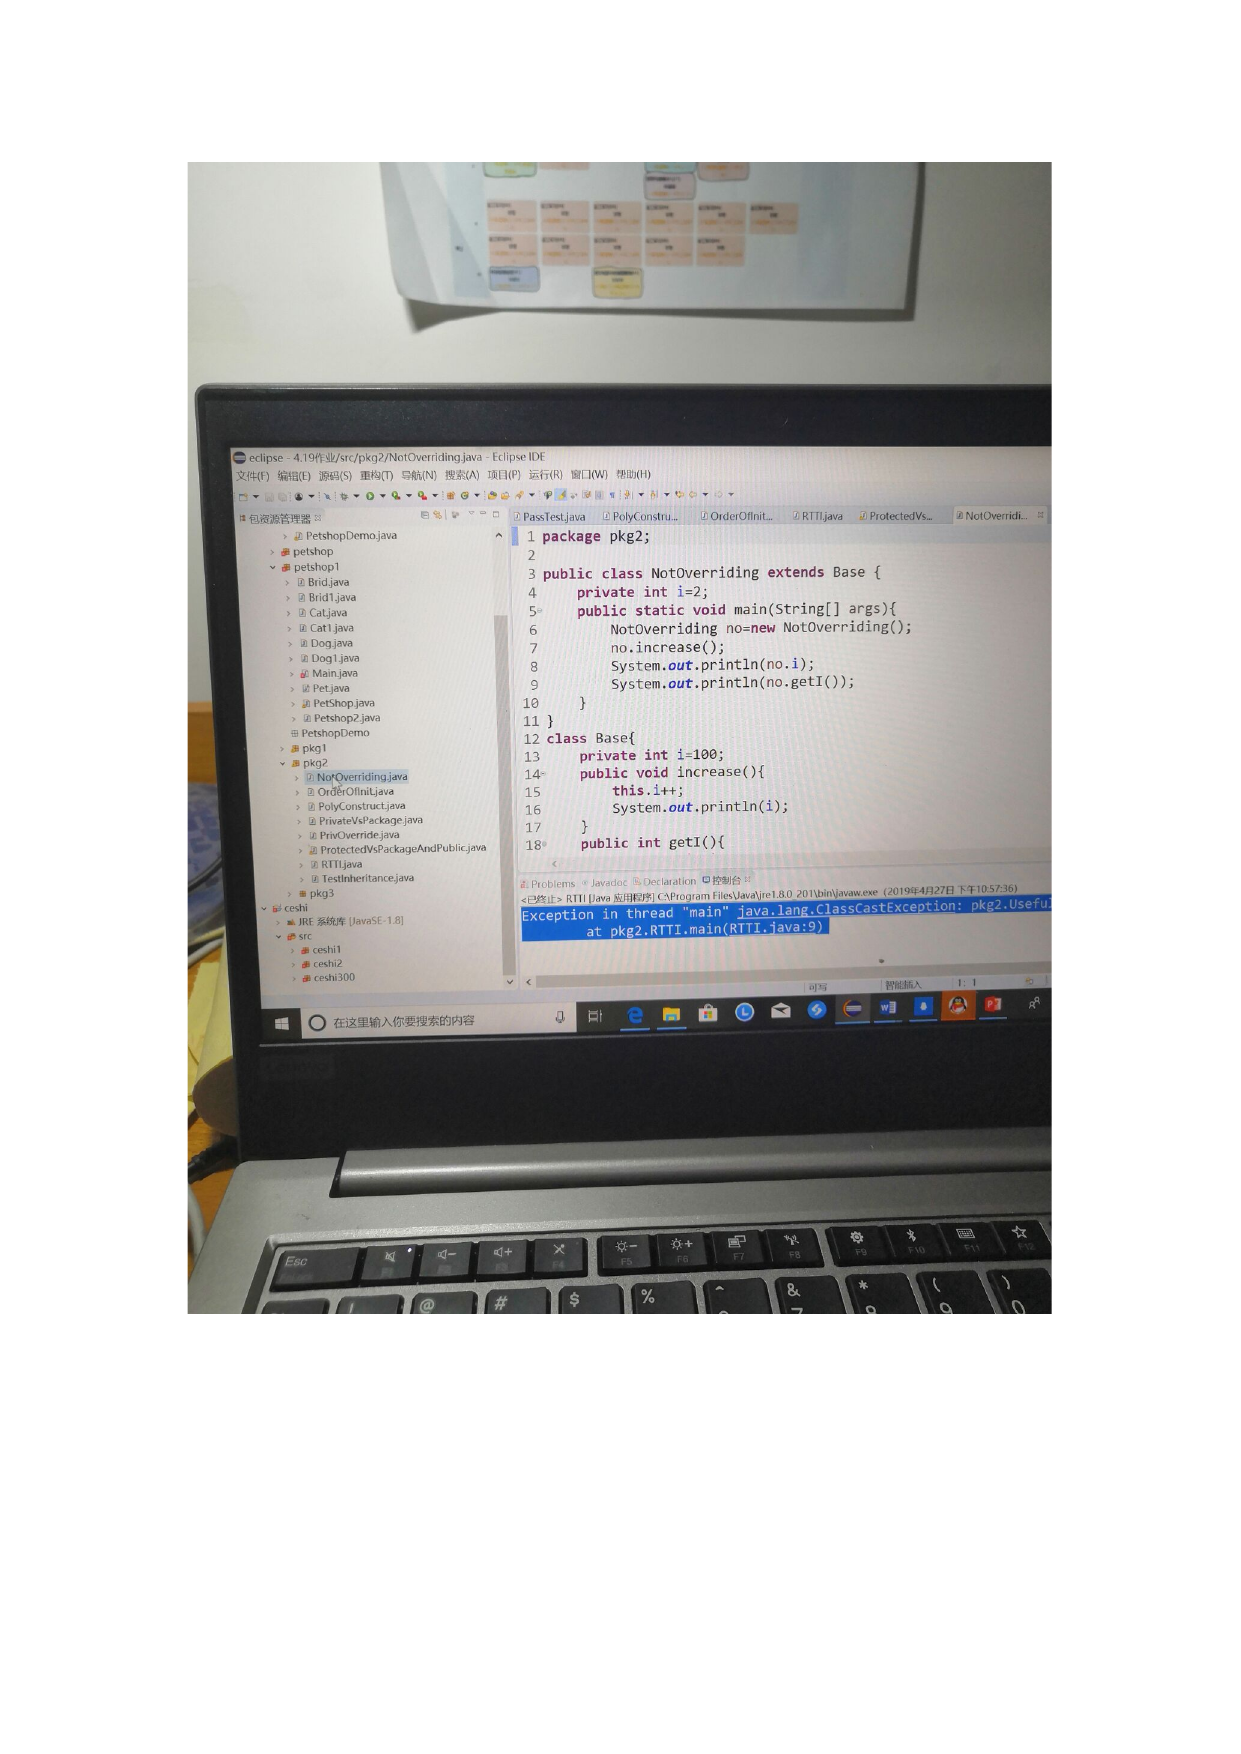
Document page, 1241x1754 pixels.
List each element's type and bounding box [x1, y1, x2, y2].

picture [187, 162, 1052, 1314]
